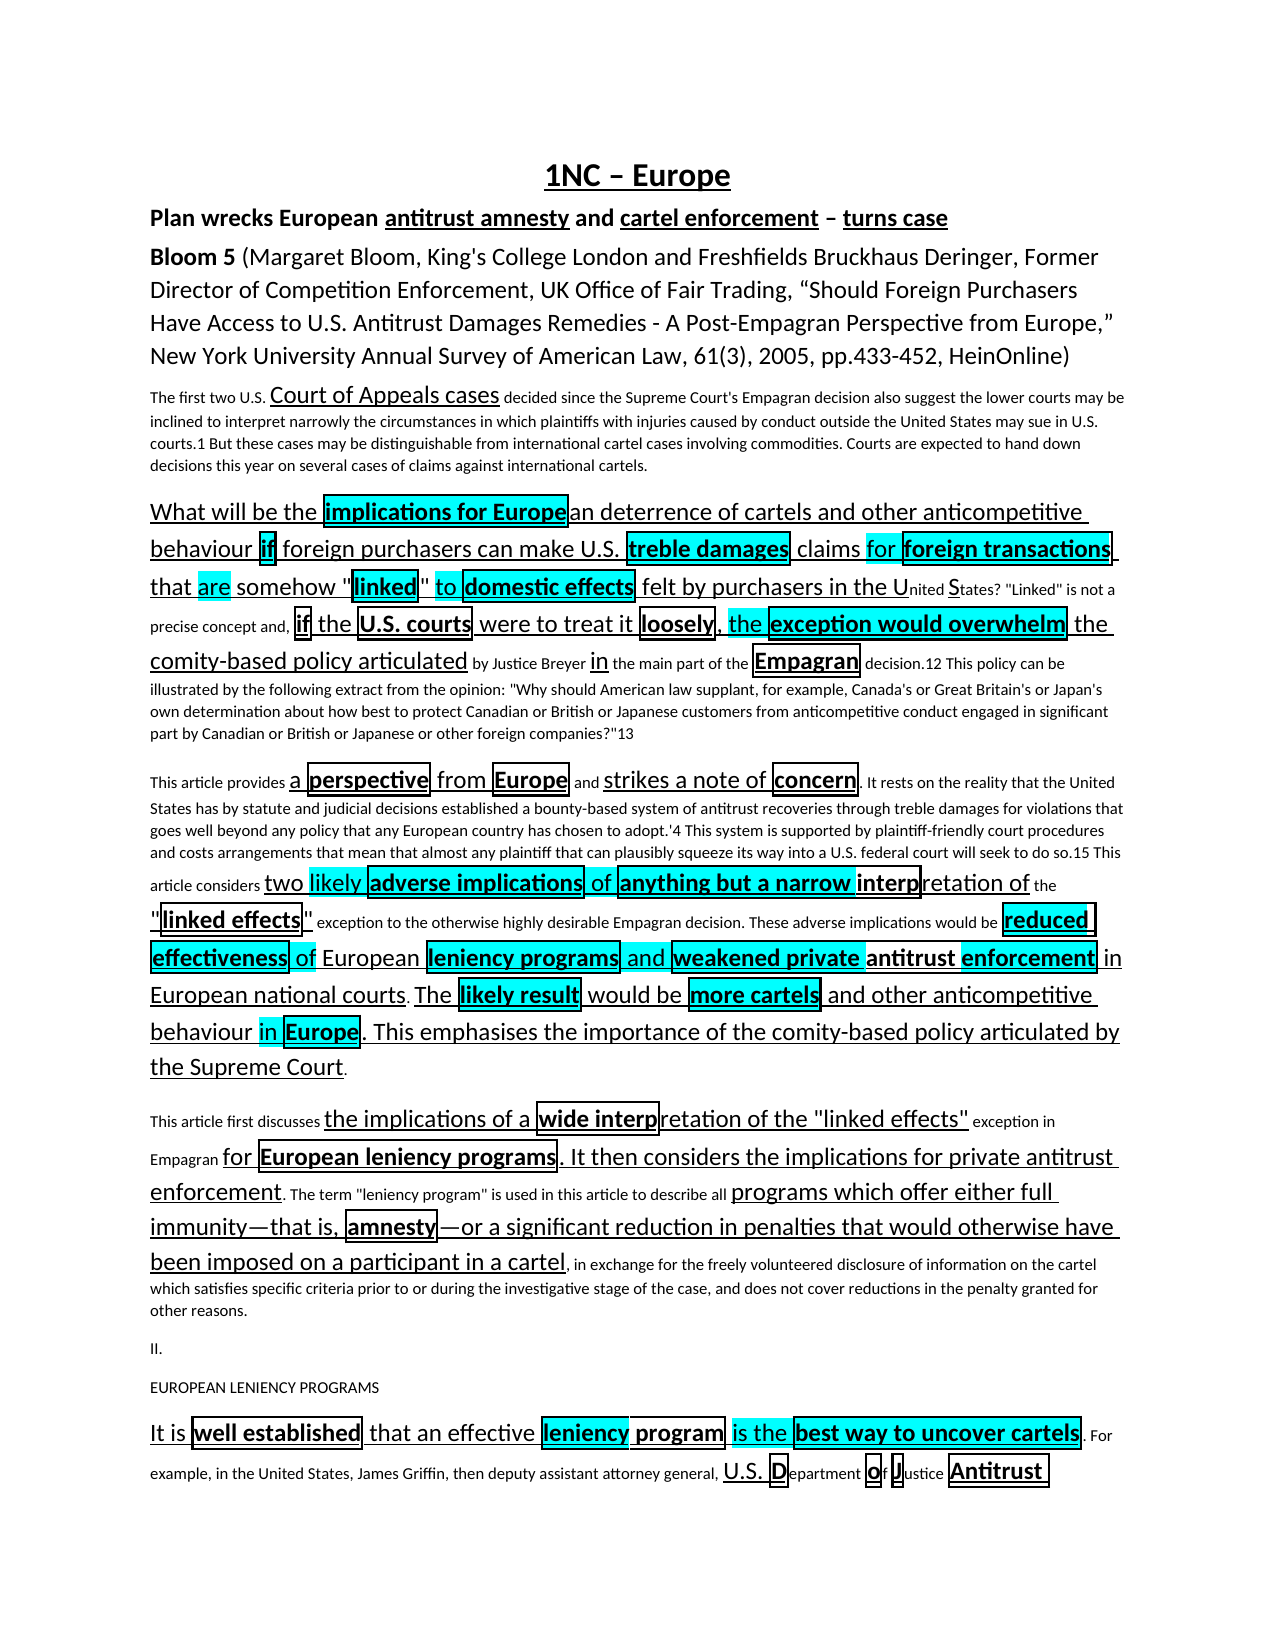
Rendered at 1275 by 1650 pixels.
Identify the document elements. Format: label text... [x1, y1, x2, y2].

text The first two U.S. Court of Appeals cases decided since the Supreme Court's Empagran decision also suggest the lower courts may be inclined to interpret narrowly the circumstances in which plaintiffs with injuries caused by conduct outside the United States may sue in U.S. courts.1 But these cases may be distinguishable from international cartel cases involving commodities. Courts are expected to hand down decisions this year on several cases of claims against international cartels. [150, 379, 1125, 476]
text What will be the implications for European deterrence of cartels and other anticompetitive behaviour if foreign purchasers can make U.S. treble damages claims for foreign transactions that are somehow "linked" to domestic effects felt by purchasers in the United States? "Linked" is not a precise concept and, if the U.S. courts were to treat it loosely, the exception would overwhelm the comity-based policy articulated by Justice Breyer in the main part of the Empagran decision.12 This policy can be illustrated by the following extract from the opinion: "Why should American law supplant, for example, Canada's or Great Britain's or Japan's own determination about how best to protect Canadian or British or Japanese customers from anticompetitive conduct engaged in significant part by Canadian or British or Japanese or other foreign companies?"13 [150, 494, 1125, 744]
text Bloom 5 (Margaret Bloom, King's College London and Freshfields Bruckhaus Deringer, Former Director of Competition Enforcement, UK Office of Fair Trading, “Should Foreign Purchasers Have Access to U.S. Antitrust Damages Remedies - A Post-Empagran Perspective from Europe,” New York University Annual Survey of American Law, 61(3), 2005, pp.433-452, HeinOnline) [150, 241, 1125, 371]
subtitle 1NC – Europe [150, 154, 1125, 195]
text This article provides a perspective from Europe and strikes a note of concern. It rests on the reality that the United States has by statute and judicial decisions established a bounty-based system of antitrust recoveries through treble damages for violations that goes well beyond any policy that any European country has chosen to adopt.'4 This system is supported by plaintiff-friendly court procedures and costs arrangements that mean that almost any plaintiff that can plausibly squeeze its way into a U.S. federal court will seek to do so.15 This article considers two likely adverse implications of anything but a narrow interpretation of the "linked effects" exception to the otherwise highly desirable Empagran decision. These adverse implications would be reduced effectiveness of European leniency programs and weakened private antitrust enforcement in European national courts. The likely result would be more cartels and other anticompetitive behaviour in Europe. This emphasises the importance of the comity-based policy articulated by the Supreme Court. [150, 762, 1125, 1082]
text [150, 1416, 1125, 1488]
text This article first discusses the implications of a wide interpretation of the "linked effects" exception in Empagran for European leniency programs. It then considers the implications for private antitrust enforcement. The term "leniency program" is used in this article to describe all programs which offer either full immunity—that is, amnesty—or a significant reduction in penalties that would otherwise have been imposed on a participant in a cartel, in exchange for the freely volunteered disclosure of information on the cartel which satisfies specific criteria prior to or during the investigative stage of the case, and does not cover reductions in the penalty granted for other reasons. [150, 1101, 1125, 1320]
subtitle Plan wrecks European antitrust amnesty and cartel enforcement – turns case [150, 202, 1125, 233]
text EUROPEAN LENIENCY PROGRAMS [150, 1377, 1125, 1397]
text II. [150, 1338, 1125, 1359]
